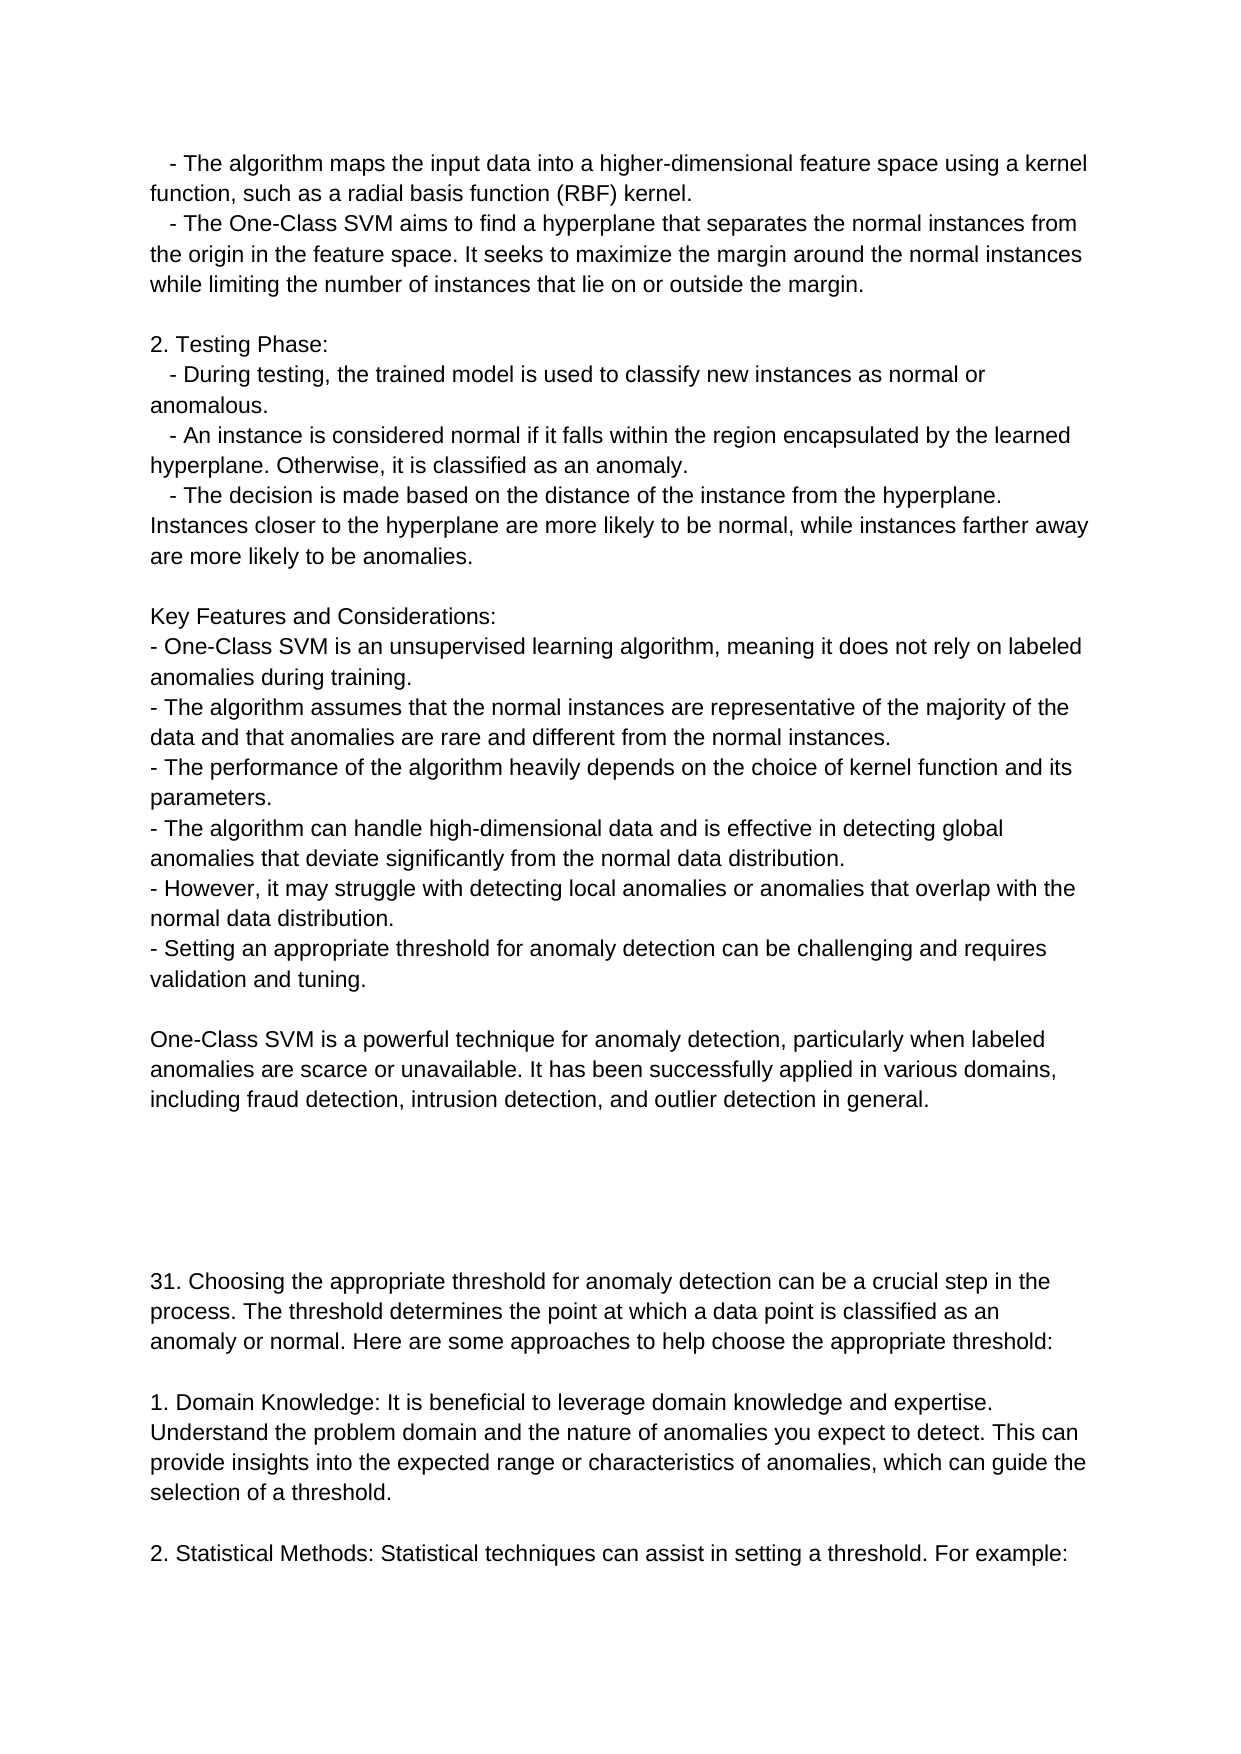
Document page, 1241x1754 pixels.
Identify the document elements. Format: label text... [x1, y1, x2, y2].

text - An instance is considered normal if it falls within the region encapsulated by the learned hyperplane. Otherwise, it is classified as an anomaly. [150, 422, 1090, 478]
text 31. Choosing the appropriate threshold for anomaly detection can be a crucial step in the process. The threshold determines the point at which a data point is classified as an anomaly or normal. Here are some approaches to help choose the appropriate threshold: [150, 1268, 1090, 1354]
text 2. Statistical Methods: Statistical techniques can assist in setting a threshold. For example: [150, 1539, 1090, 1566]
text - The algorithm assumes that the normal instances are representative of the majority of the data and that anomalies are rare and different from the normal instances. [150, 694, 1090, 750]
text - The decision is made based on the distance of the instance from the hyperplane. Instances closer to the hyperplane are more likely to be normal, while instances farther away are more likely to be anomalies. [150, 482, 1090, 569]
text - However, it may struggle with detecting local anomalies or anomalies that overlap with the normal data distribution. [150, 875, 1090, 932]
text - The performance of the algorithm heavily depends on the choice of kernel function and its parameters. [150, 754, 1090, 811]
text - The algorithm can handle high-dimensional data and is effective in detecting global anomalies that deviate significantly from the normal data distribution. [150, 814, 1090, 871]
text - Setting an appropriate threshold for anomaly detection can be challenging and requires validation and tuning. [150, 935, 1090, 992]
text - The algorithm maps the input data into a higher-dimensional feature space using a kernel function, such as a radial basis function (RBF) kernel. [150, 150, 1090, 207]
text - One-Class SVM is an unsupervised learning algorithm, meaning it does not rely on labeled anomalies during training. [150, 633, 1090, 690]
text Key Features and Considerations: [150, 603, 1090, 629]
text - During testing, the trained model is used to classify new instances as normal or anomalous. [150, 361, 1090, 418]
text 1. Domain Knowledge: It is beneficial to leverage domain knowledge and expertise. Understand the problem domain and the nature of anomalies you expect to detect. This can provide insights into the expected range or characteristics of anomalies, which can guide the selection of a threshold. [150, 1388, 1090, 1506]
text 2. Testing Phase: [150, 331, 1090, 358]
text - The One-Class SVM aims to find a hyperplane that separates the normal instances from the origin in the feature space. It seeks to maximize the margin around the normal instances while limiting the number of instances that lie on or outside the margin. [150, 210, 1090, 297]
text One-Class SVM is a powerful technique for anomaly detection, particularly when labeled anomalies are scarce or unavailable. It has been successfully applied in various domains, including fraud detection, intrusion detection, and outlier detection in general. [150, 1026, 1090, 1113]
